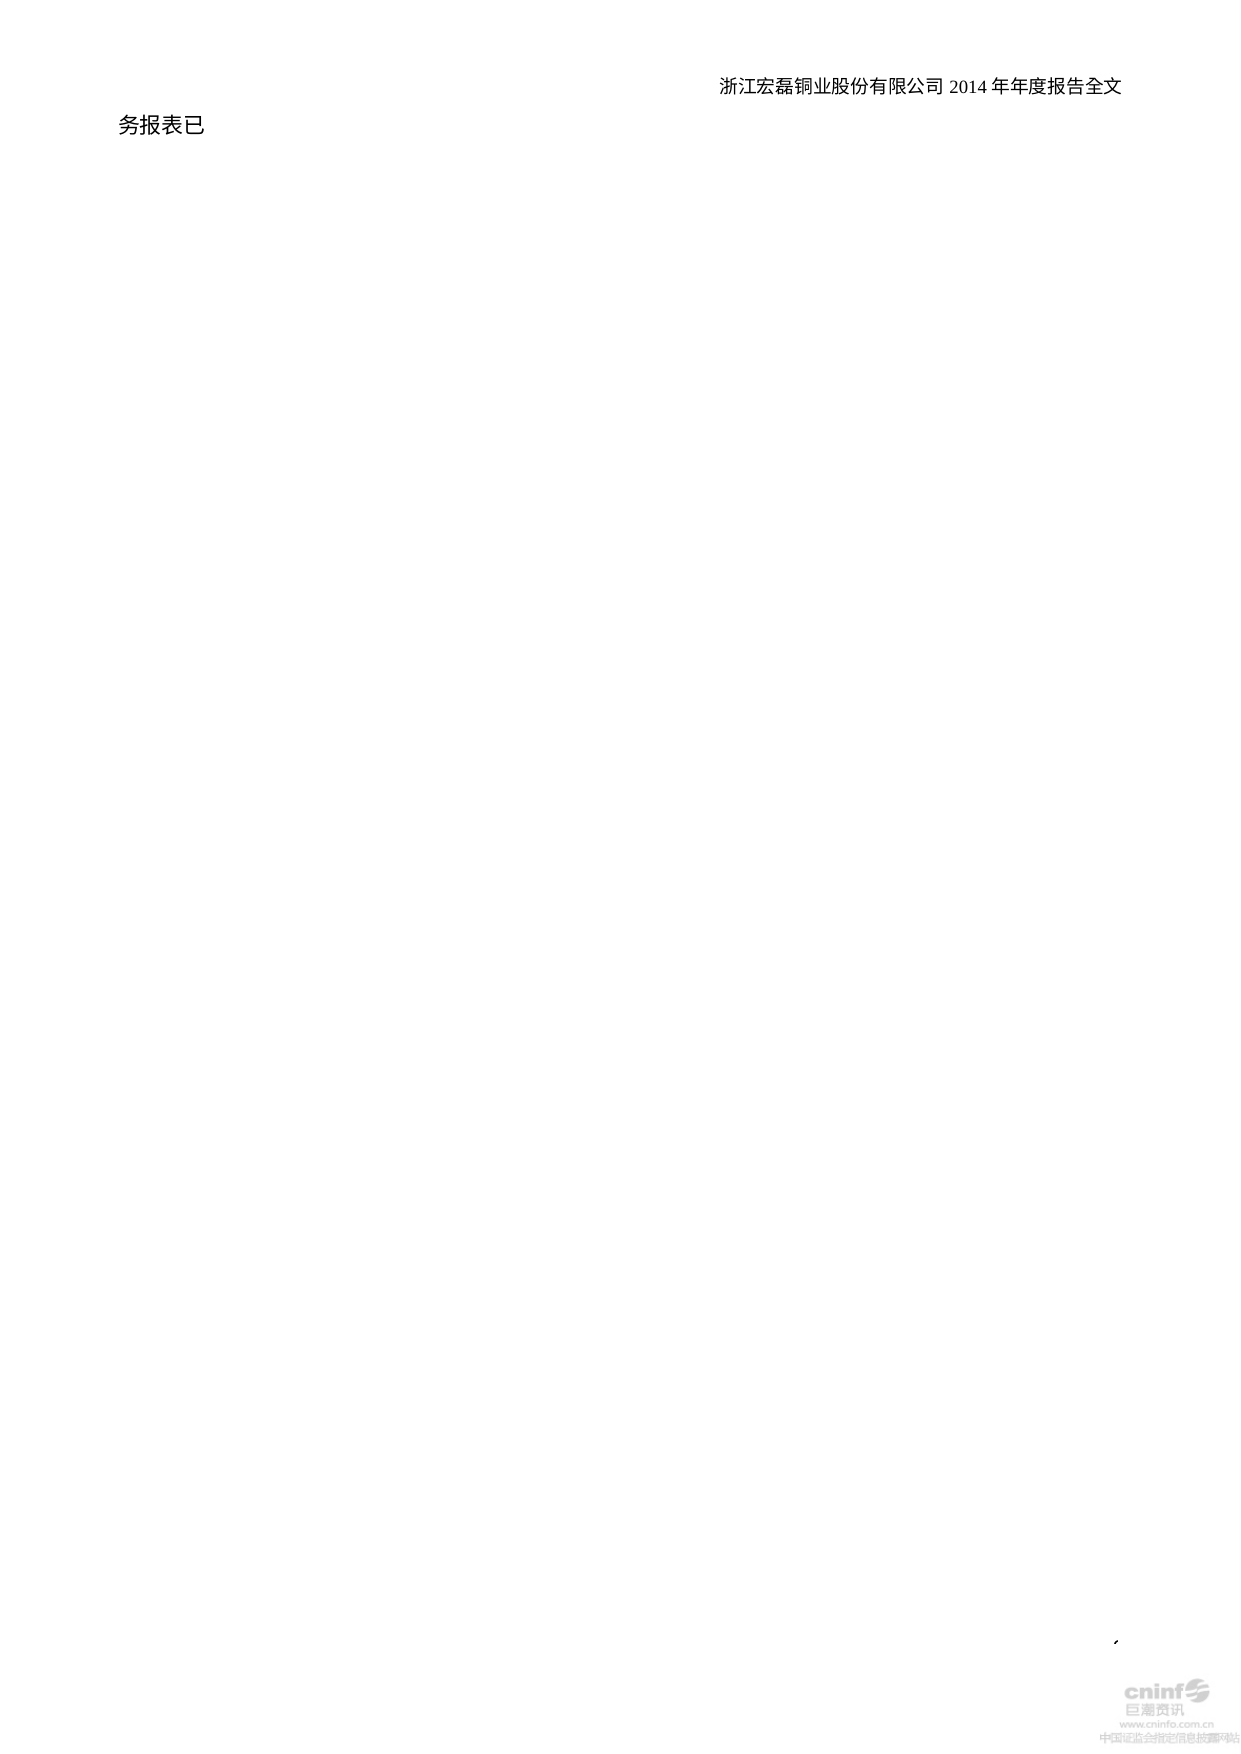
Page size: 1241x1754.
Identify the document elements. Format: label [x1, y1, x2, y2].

text [118, 110, 1122, 140]
picture [1099, 1673, 1241, 1754]
